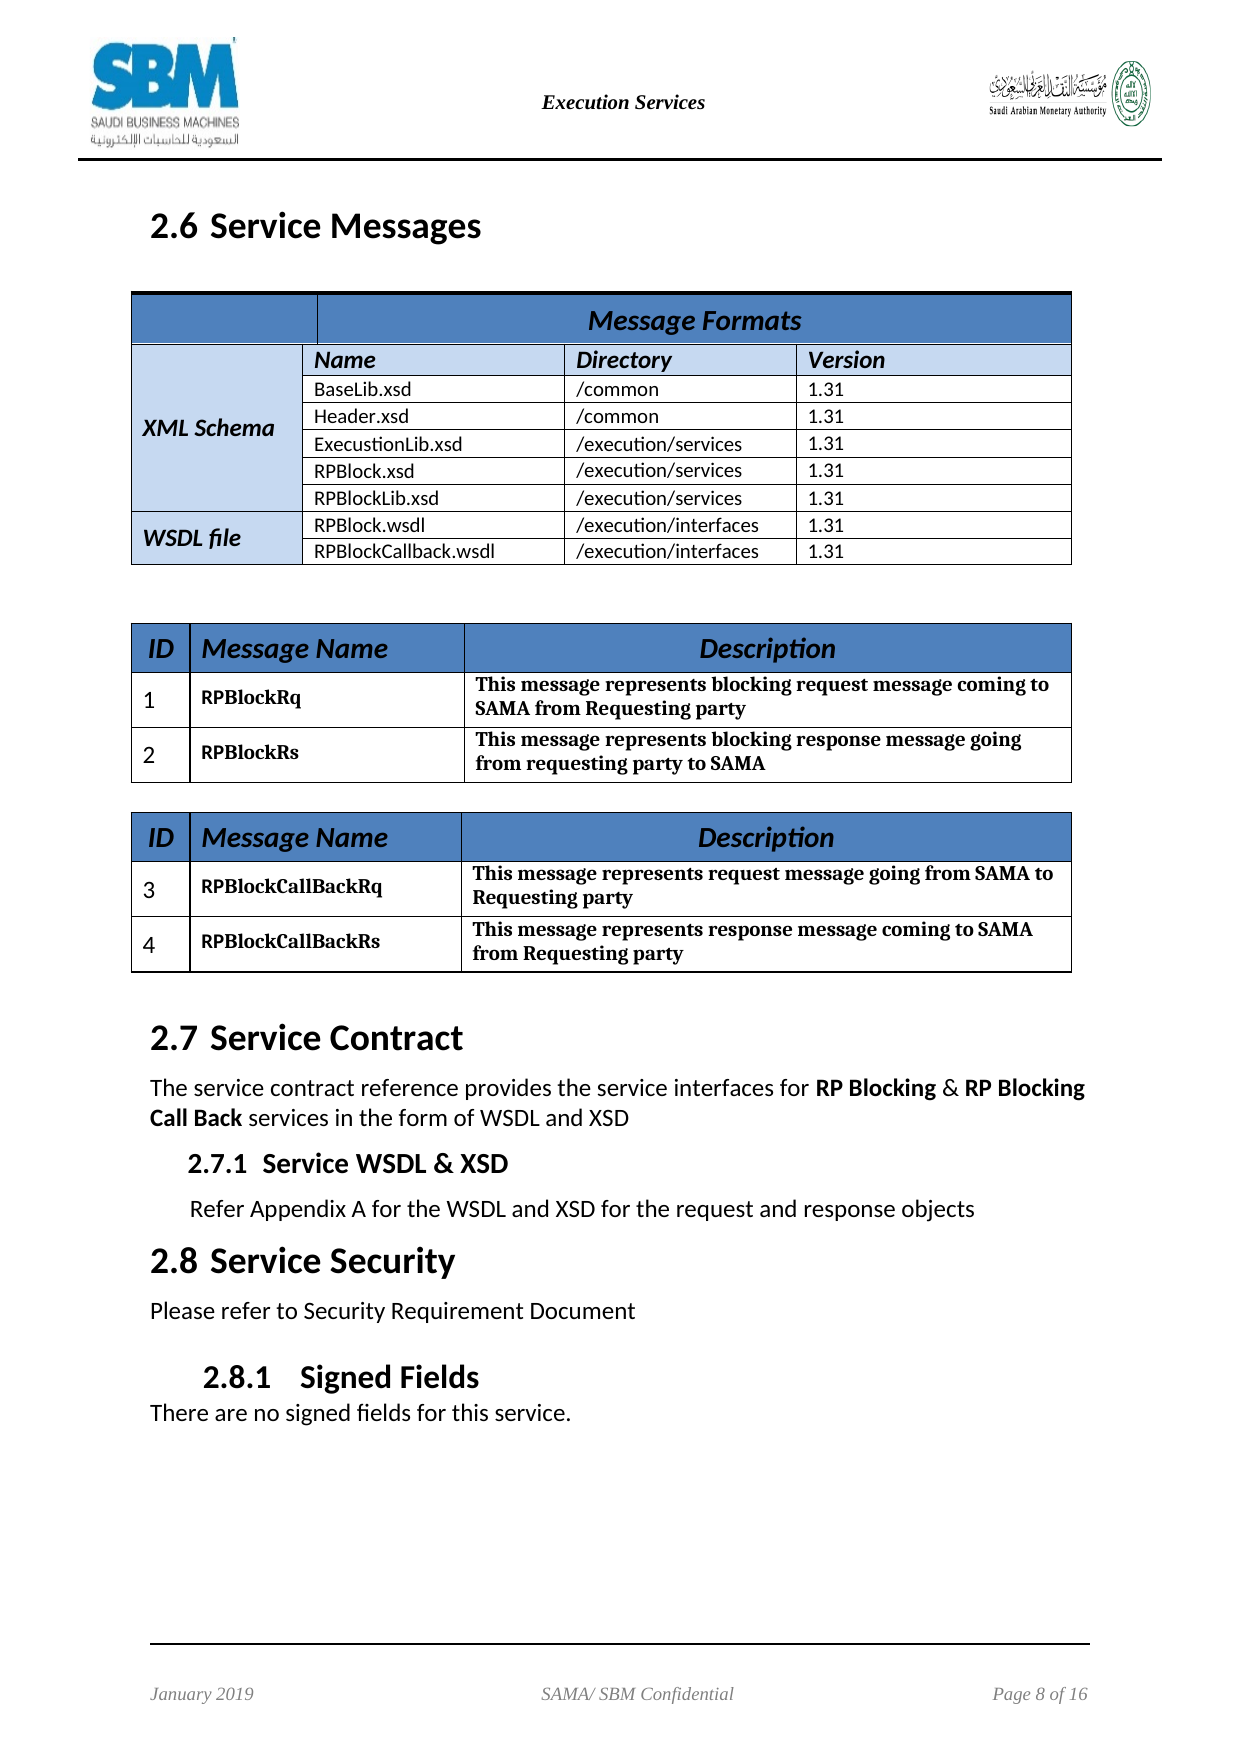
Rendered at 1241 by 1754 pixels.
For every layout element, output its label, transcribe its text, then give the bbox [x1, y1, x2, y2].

table_header Description [462, 813, 1071, 861]
table_cell 1.31 [797, 403, 1071, 429]
table_cell This message represents blocking request message coming to SAMA from Requesting party [465, 673, 1071, 727]
table_header ID [132, 813, 189, 861]
table_cell /execution/interfaces [565, 539, 796, 564]
text The service contract reference provides the service interfaces for RP Blocking & RP Blocking Call Back services in the form of WSDL and XSD [150, 1072, 1090, 1133]
table_cell RPBlockLib.xsd [303, 485, 564, 511]
table_cell RPBlockRq [191, 673, 464, 727]
table_cell [132, 728, 189, 782]
table_header ID [132, 624, 189, 672]
table_cell XML Schema [132, 345, 302, 511]
table_cell 1.31 [797, 376, 1071, 402]
table_cell 1.31 [797, 458, 1071, 484]
table_cell /common [565, 403, 796, 429]
text Refer Appendix A for the WSDL and XSD for the request and response objects [150, 1194, 1090, 1224]
table_cell /execution/services [565, 485, 796, 511]
table_header Description [465, 624, 1071, 672]
table_cell RPBlockCallback.wsdl [303, 539, 564, 564]
table_cell /execution/interfaces [565, 512, 796, 537]
text There are no signed fields for this service. [150, 1397, 1090, 1427]
table_cell Directory [565, 345, 796, 375]
subtitle Service Security [150, 1237, 1090, 1282]
table_cell RPBlock.xsd [303, 458, 564, 484]
table_cell 1.31 [797, 539, 1071, 564]
picture [89, 37, 240, 150]
table_header [132, 295, 317, 343]
table_cell ExecustionLib.xsd [303, 430, 564, 457]
table_cell RPBlockCallBackRs [191, 917, 461, 971]
subtitle Service WSDL & XSD [187, 1146, 1090, 1181]
table_cell This message represents response message coming to SAMA from Requesting party [462, 917, 1071, 971]
table_cell 1.31 [797, 512, 1071, 537]
subtitle Service Messages [150, 202, 1090, 248]
table_header Message Name [191, 813, 461, 861]
table_cell /execution/services [565, 458, 796, 484]
table_cell WSDL file [132, 512, 302, 564]
table_cell [132, 673, 189, 727]
picture [988, 56, 1151, 132]
table_cell /common [565, 376, 796, 402]
table_cell [132, 862, 189, 916]
text 2.8.1 Signed Fields [150, 1356, 1090, 1397]
table_cell RPBlockRs [191, 728, 464, 782]
table_cell Name [303, 345, 564, 375]
table_header Message Formats [318, 295, 1071, 343]
table_header Message Name [191, 624, 464, 672]
table_cell BaseLib.xsd [303, 376, 564, 402]
table_cell Header.xsd [303, 403, 564, 429]
subtitle Service Contract [150, 1014, 1090, 1059]
table_cell RPBlock.wsdl [303, 512, 564, 537]
table_cell 1.31 [797, 430, 1071, 457]
table_cell 1.31 [797, 485, 1071, 511]
table_cell [132, 917, 189, 971]
table_cell This message represents blocking response message going from requesting party to SAMA [465, 728, 1071, 782]
table_cell RPBlockCallBackRq [191, 862, 461, 916]
table_cell /execution/services [565, 430, 796, 457]
table_cell This message represents request message going from SAMA to Requesting party [462, 862, 1071, 916]
text Please refer to Security Requirement Document [150, 1295, 1090, 1326]
table_cell Version [797, 345, 1071, 375]
